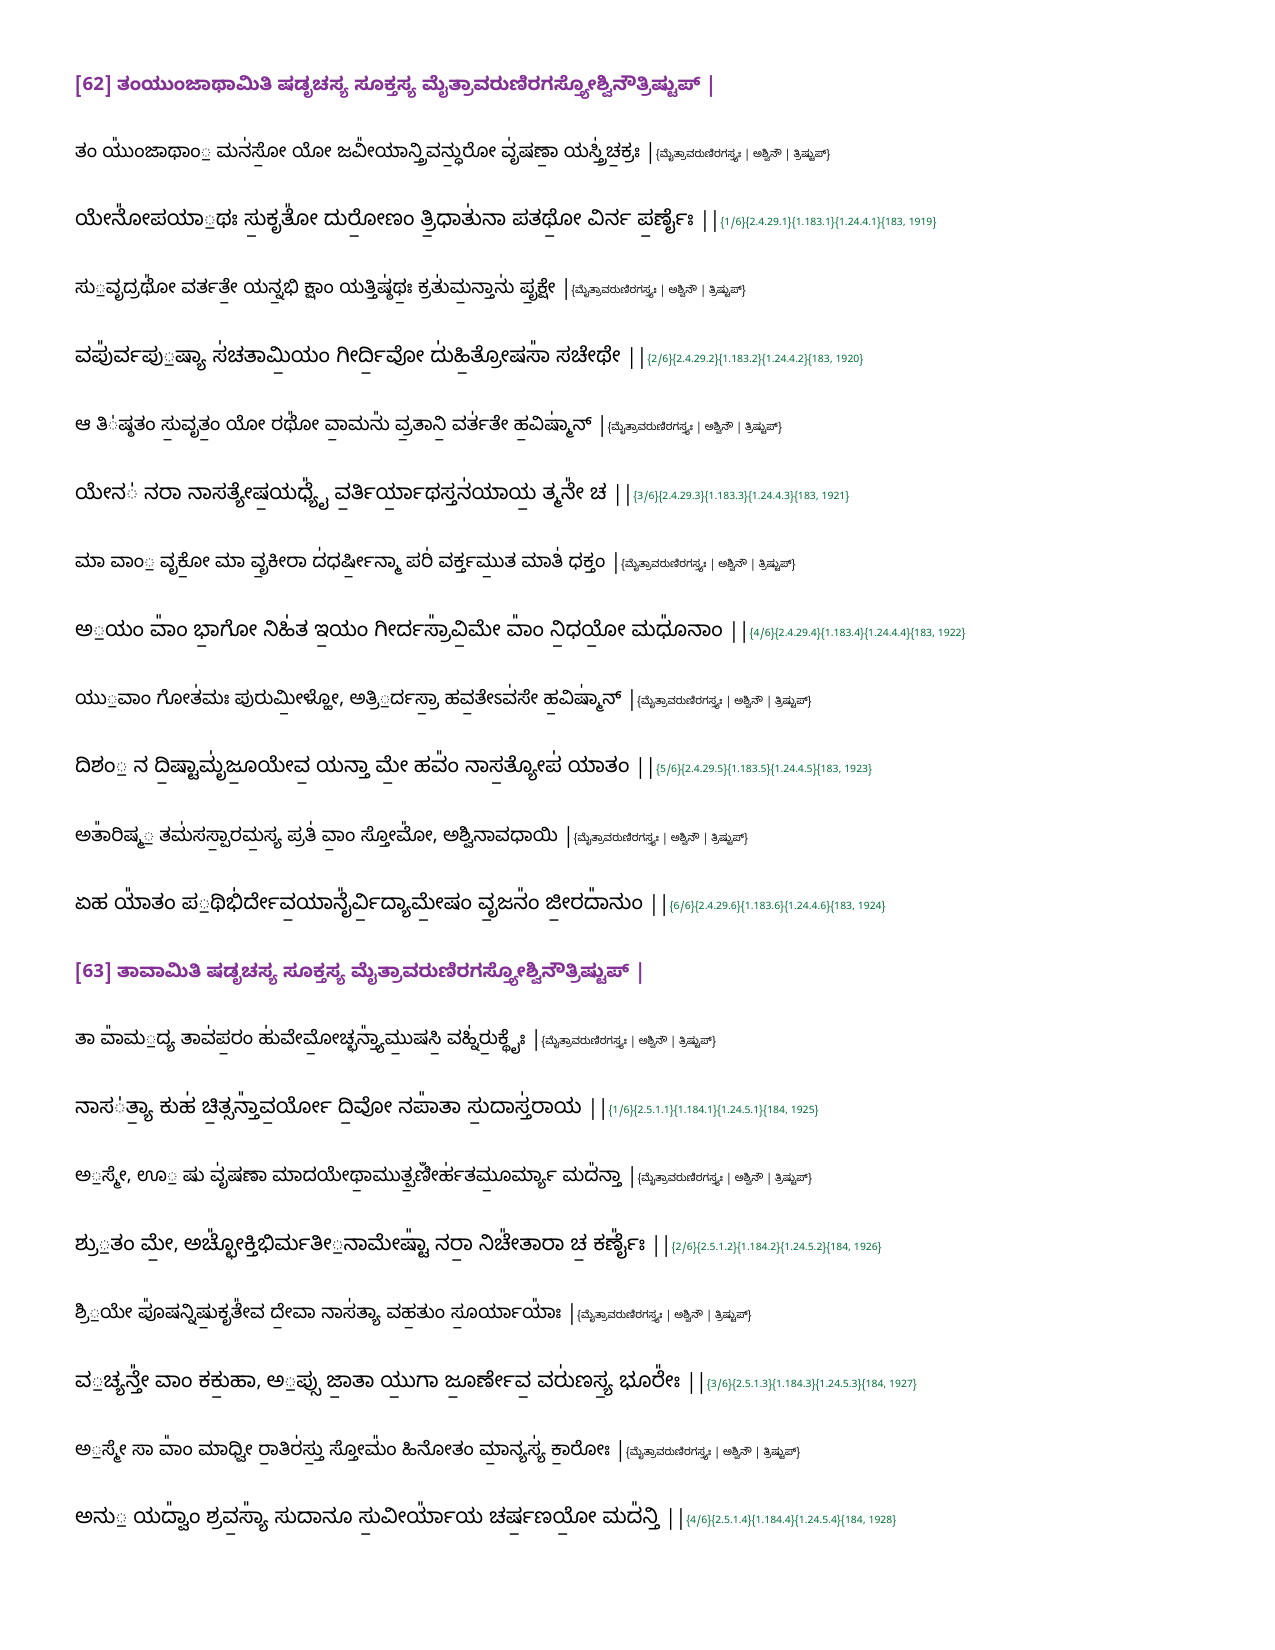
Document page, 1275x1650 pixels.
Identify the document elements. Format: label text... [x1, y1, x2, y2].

text ವ॒ಚ್ಯ‌ನ್ತೇ᳚ ವಾಂ ಕಕು॒ಹಾ, ಅ॒ಪ್ಸು ಜಾ॒ತಾ ಯು॒ಗಾ ಜೂ॒ರ್ಣೇವ॒ ವರು॑ಣಸ್ಯ॒ ಭೂರೇಃ᳚ ||{3/6}{2.5.1.3}{1.184.3}{1.24.5.3}{184, 1927} [75, 1370, 1200, 1398]
text ಮಾ ವಾಂ॒ ವೃಕೋ॒ ಮಾ ವೃ॒ಕೀರಾ ದ॑ಧರ್ಷೀ॒ನ್ಮಾ ಪರಿ॑ ವರ್ಕ್ತಮು॒ತ ಮಾತಿ॑ ಧಕ್ತಂ |{ಮೈತ್ರಾವರುಣಿರಗಸ್ತ್ಯಃ | ಅಶ್ವಿನೌ | ತ್ರಿಷ್ಟುಪ್} [75, 552, 1200, 578]
text ಏಹ ಯಾ᳚ತಂ ಪ॒ಥಿಭಿ॑ರ್ದೇವ॒ಯಾನೈ᳚ರ್ವಿ॒ದ್ಯಾಮೇ॒ಷಂ ವೃ॒ಜನಂ᳚ ಜೀ॒ರದಾ᳚ನುಂ ||{6/6}{2.4.29.6}{1.183.6}{1.24.4.6}{183, 1924} [75, 893, 1200, 921]
text ಯೇನೋ᳚ಪಯಾ॒ಥಃ ಸು॒ಕೃತೋ᳚ ದುರೋ॒ಣಂ ತ್ರಿ॒ಧಾತು॑ನಾ ಪತಥೋ॒ ವಿರ್ನ ಪ॒ರ್ಣೈಃ ||{1/6}{2.4.29.1}{1.183.1}{1.24.4.1}{183, 1919} [75, 209, 1200, 237]
text ತಾ ವಾ᳚ಮ॒ದ್ಯ ತಾವ॑ಪ॒ರಂ ಹು॑ವೇಮೋ॒ಚ್ಛ‌ನ್ತ್ಯಾ᳚ಮು॒ಷಸಿ॒ ವಹ್ನಿ॑ರು॒ಕ್ಥೈಃ |{ಮೈತ್ರಾವರುಣಿರಗಸ್ತ್ಯಃ | ಅಶ್ವಿನೌ | ತ್ರಿಷ್ಟುಪ್} [75, 1029, 1200, 1055]
text ಯು॒ವಾಂ ಗೋತ॑ಮಃ ಪುರುಮೀ॒ಳ್ಹೋ, ಅತ್ರಿ॒ರ್ದಸ್ರಾ॒ ಹವ॒ತೇಽವ॑ಸೇ ಹ॒ವಿಷ್ಮಾ॑ನ್ |{ಮೈತ್ರಾವರುಣಿರಗಸ್ತ್ಯಃ | ಅಶ್ವಿನೌ | ತ್ರಿಷ್ಟುಪ್} [75, 689, 1200, 714]
text ತಂ ಯುಂ᳚ಜಾಥಾಂ॒ ಮನ॑ಸೋ॒ ಯೋ ಜವೀ᳚ಯಾ‌ನ್ತ್ರಿವ‌ನ್ಧು॒ರೋ ವೃ॑ಷಣಾ॒ ಯಸ್ತ್ರಿ॑ಚ॒ಕ್ರಃ |{ಮೈತ್ರಾವರುಣಿರಗಸ್ತ್ಯಃ | ಅಶ್ವಿನೌ | ತ್ರಿಷ್ಟುಪ್} [75, 142, 1200, 167]
text ಅ॒ಸ್ಮೇ, ಊ॒ ಷು ವೃ॑ಷಣಾ ಮಾದಯೇಥಾ॒ಮುತ್ಪ॒ಣೀಁರ್ಹ॑ತಮೂ॒ರ್ಮ್ಯಾ ಮದ᳚‌ನ್ತಾ |{ಮೈತ್ರಾವರುಣಿರಗಸ್ತ್ಯಃ | ಅಶ್ವಿನೌ | ತ್ರಿಷ್ಟುಪ್} [75, 1166, 1200, 1192]
text [62] ತಂಯುಂಜಾಥಾಮಿತಿ ಷಡೃಚಸ್ಯ ಸೂಕ್ತಸ್ಯ ಮೈತ್ರಾವರುಣಿರಗಸ್ತ್ಯೋಶ್ವಿನೌತ್ರಿಷ್ಟುಪ್ | [75, 75, 1192, 100]
text ವಪು᳚ರ್ವಪು॒ಷ್ಯಾ ಸ॑ಚತಾಮಿ॒ಯಂ ಗೀರ್ದಿ॒ವೋ ದು॑ಹಿ॒ತ್ರೋಷಸಾ᳚ ಸಚೇಥೇ ||{2/6}{2.4.29.2}{1.183.2}{1.24.4.2}{183, 1920} [75, 346, 1200, 374]
text ಶ್ರು॒ತಂ ಮೇ॒, ಅಚ್ಛೋ᳚ಕ್ತಿಭಿರ್ಮತೀ॒ನಾಮೇಷ್ಟಾ᳚ ನರಾ॒ ನಿಚೇ᳚ತಾರಾ ಚ॒ ಕರ್ಣೈಃ᳚ ||{2/6}{2.5.1.2}{1.184.2}{1.24.5.2}{184, 1926} [75, 1233, 1200, 1261]
text ದಿಶಂ॒ ನ ದಿ॒ಷ್ಟಾಮೃ॑ಜೂ॒ಯೇವ॒ ಯ‌ನ್ತಾ ಮೇ॒ ಹವಂ᳚ ನಾಸ॒ತ್ಯೋಪ॑ ಯಾತಂ ||{5/6}{2.4.29.5}{1.183.5}{1.24.4.5}{183, 1923} [75, 756, 1200, 784]
text ಸು॒ವೃದ್ರಥೋ᳚ ವರ್ತತೇ॒ ಯನ್ನ॒ಭಿ ಕ್ಷಾಂ ಯತ್ತಿಷ್ಠ॑ಥಃ॒ ಕ್ರತು॑ಮ॒‌ನ್ತಾನು॑ ಪೃ॒ಕ್ಷೇ |{ಮೈತ್ರಾವರುಣಿರಗಸ್ತ್ಯಃ | ಅಶ್ವಿನೌ | ತ್ರಿಷ್ಟುಪ್} [75, 279, 1200, 304]
text ಅನು॒ ಯದ್ವಾಂ᳚ ಶ್ರವ॒ಸ್ಯಾ᳚ ಸುದಾನೂ ಸು॒ವೀರ್ಯಾ᳚ಯ ಚರ್ಷ॒ಣಯೋ॒ ಮದ᳚‌ನ್ತಿ ||{4/6}{2.5.1.4}{1.184.4}{1.24.5.4}{184, 1928} [75, 1507, 1200, 1535]
text ಅ॒ಯಂ ವಾಂ᳚ ಭಾ॒ಗೋ ನಿಹಿ॑ತ ಇ॒ಯಂ ಗೀರ್ದಸ್ರಾ᳚ವಿ॒ಮೇ ವಾಂ᳚ ನಿ॒ಧಯೋ॒ ಮಧೂ᳚ನಾಂ ||{4/6}{2.4.29.4}{1.183.4}{1.24.4.4}{183, 1922} [75, 619, 1200, 647]
text ಯೇನ॑ ನರಾ ನಾಸತ್ಯೇಷ॒ಯಧ್ಯೈ᳚ ವ॒ರ್ತಿರ್ಯಾ॒ಥಸ್ತನ॑ಯಾಯ॒ ತ್ಮನೇ᳚ ಚ ||{3/6}{2.4.29.3}{1.183.3}{1.24.4.3}{183, 1921} [75, 482, 1200, 511]
text ಅ॒ಸ್ಮೇ ಸಾ ವಾಂ᳚ ಮಾಧ್ವೀ ರಾ॒ತಿರ॑ಸ್ತು॒ ಸ್ತೋಮಂ᳚ ಹಿನೋತಂ ಮಾ॒ನ್ಯಸ್ಯ॑ ಕಾ॒ರೋಃ |{ಮೈತ್ರಾವರುಣಿರಗಸ್ತ್ಯಃ | ಅಶ್ವಿನೌ | ತ್ರಿಷ್ಟುಪ್} [75, 1440, 1200, 1465]
text ಶ್ರಿ॒ಯೇ ಪೂ᳚ಷನ್ನಿಷು॒ಕೃತೇ᳚ವ ದೇ॒ವಾ ನಾಸ॑ತ್ಯಾ ವಹ॒ತುಂ ಸೂ॒ರ್ಯಾಯಾಃ᳚ |{ಮೈತ್ರಾವರುಣಿರಗಸ್ತ್ಯಃ | ಅಶ್ವಿನೌ | ತ್ರಿಷ್ಟುಪ್} [75, 1303, 1200, 1328]
text [63] ತಾವಾಮಿತಿ ಷಡೃಚಸ್ಯ ಸೂಕ್ತಸ್ಯ ಮೈತ್ರಾವರುಣಿರಗಸ್ತ್ಯೋಶ್ವಿನೌತ್ರಿಷ್ಟುಪ್ | [75, 963, 1192, 988]
text ನಾಸ॑ತ್ಯಾ॒ ಕುಹ॑ ಚಿ॒ತ್ಸ‌ನ್ತಾ᳚ವ॒ರ್ಯೋ ದಿ॒ವೋ ನಪಾ᳚ತಾ ಸು॒ದಾಸ್ತ॑ರಾಯ ||{1/6}{2.5.1.1}{1.184.1}{1.24.5.1}{184, 1925} [75, 1097, 1200, 1125]
text ಆ ತಿ॑ಷ್ಠತಂ ಸು॒ವೃತಂ॒ ಯೋ ರಥೋ᳚ ವಾ॒ಮನು᳚ ವ್ರ॒ತಾನಿ॒ ವರ್ತ॑ತೇ ಹ॒ವಿಷ್ಮಾ॑ನ್ |{ಮೈತ್ರಾವರುಣಿರಗಸ್ತ್ಯಃ | ಅಶ್ವಿನೌ | ತ್ರಿಷ್ಟುಪ್} [75, 416, 1200, 441]
text ಅತಾ᳚ರಿಷ್ಮ॒ ತಮ॑ಸಸ್ಪಾ॒ರಮ॒ಸ್ಯ ಪ್ರತಿ॑ ವಾಂ॒ ಸ್ತೋಮೋ᳚, ಅಶ್ವಿನಾವಧಾಯಿ |{ಮೈತ್ರಾವರುಣಿರಗಸ್ತ್ಯಃ | ಅಶ್ವಿನೌ | ತ್ರಿಷ್ಟುಪ್} [75, 826, 1200, 851]
